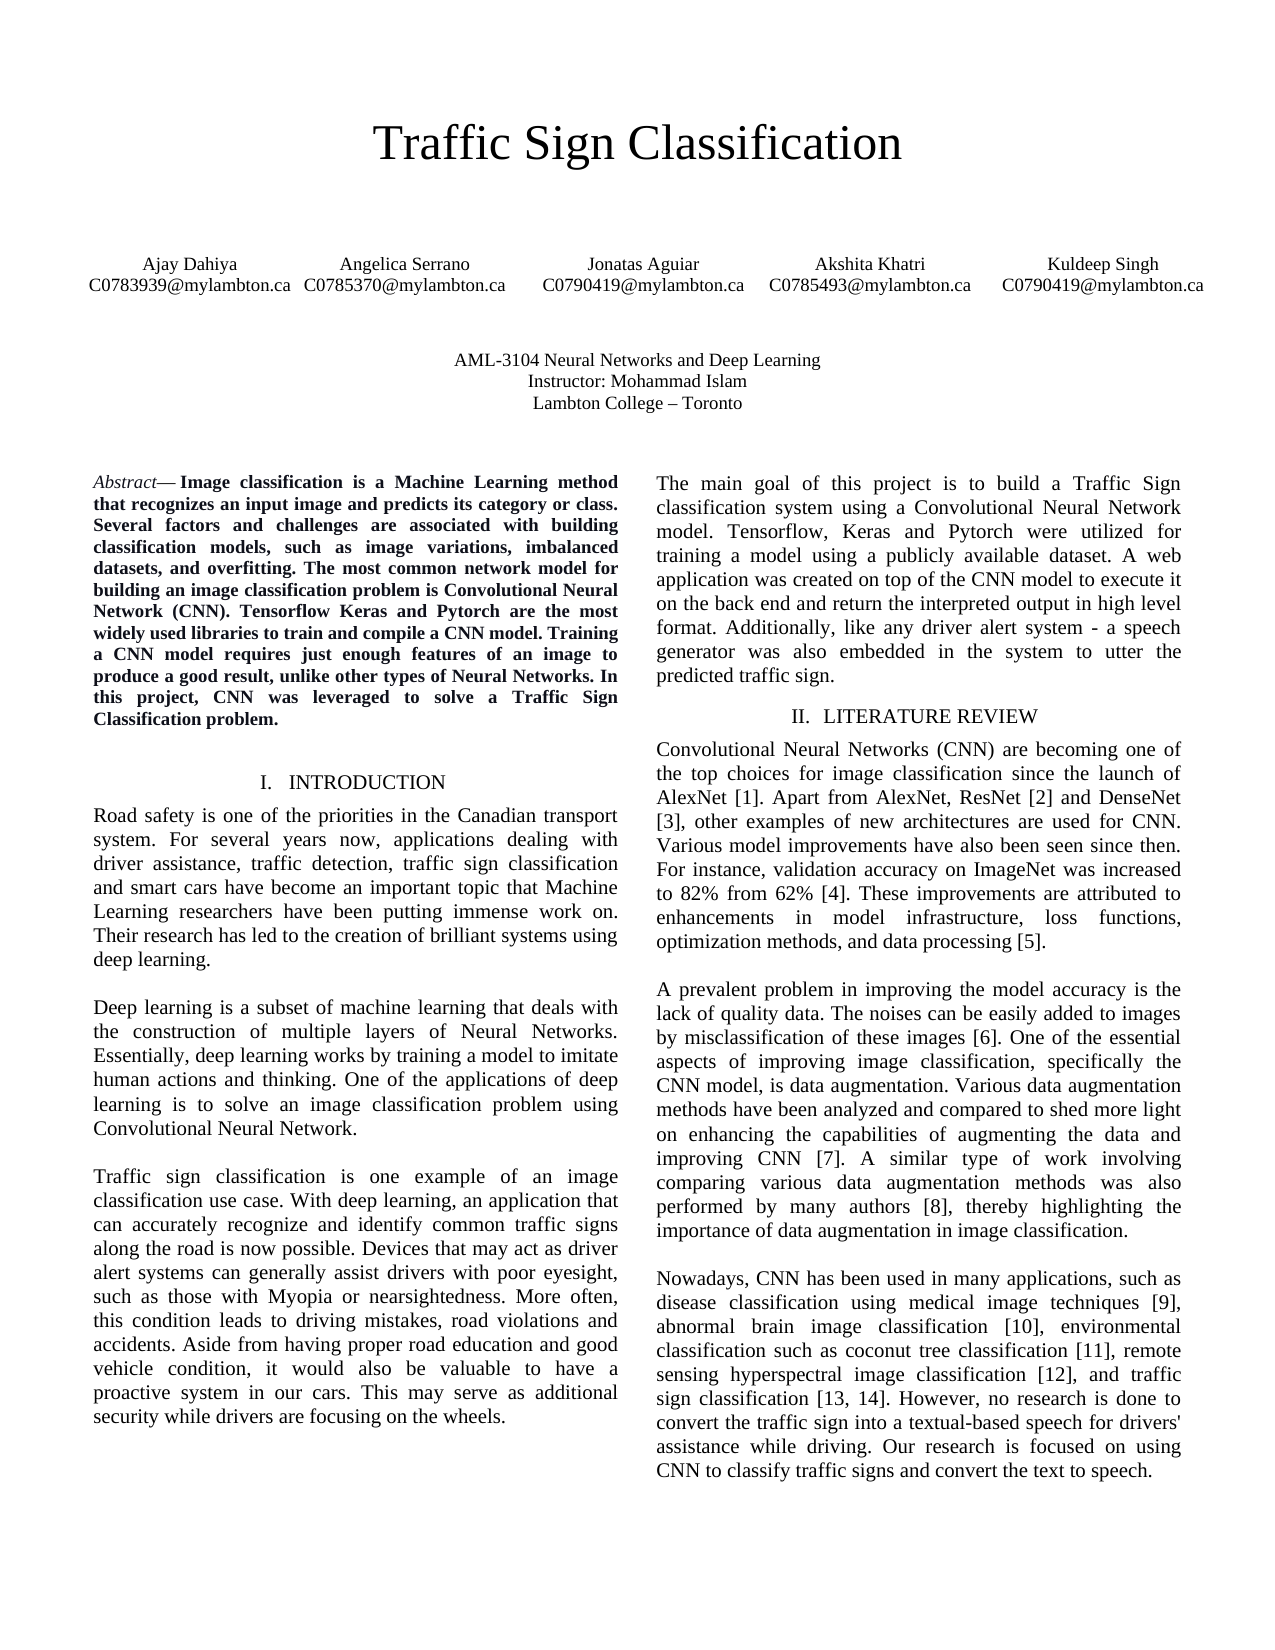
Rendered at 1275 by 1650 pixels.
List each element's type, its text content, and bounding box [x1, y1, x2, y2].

subtitle INTRODUCTION [93, 770, 619, 794]
text A prevalent problem in improving the model accuracy is the lack of quality data. The noises can be easily added to images by misclassification of these images [6]. One of the essential aspects of improving image classification, specifically the CNN model, is data augmentation. Various data augmentation methods have been analyzed and compared to shed more light on enhancing the capabilities of augmenting the data and improving CNN [7]. A similar type of work involving comparing various data augmentation methods was also performed by many authors [8], thereby highlighting the importance of data augmentation in image classification. [656, 977, 1182, 1242]
text Convolutional Neural Networks (CNN) are becoming one of the top choices for image classification since the launch of AlexNet [1]. Apart from AlexNet, ResNet [2] and DenseNet [3], other examples of new architectures are used for CNN. Various model improvements have also been seen since then. For instance, validation accuracy on ImageNet was increased to 82% from 62% [4]. These improvements are attributed to enhancements in model infrastructure, loss functions, optimization methods, and data processing [5]. [656, 736, 1182, 953]
text Jonatas Aguiar C0790419@mylambton.ca [541, 252, 746, 296]
text C0783939@mylambton.ca [63, 274, 288, 296]
text Deep learning is a subset of machine learning that deals with the construction of multiple layers of Neural Networks. Essentially, deep learning works by training a model to imitate human actions and thinking. One of the applications of deep learning is to solve an image classification problem using Convolutional Neural Network. [93, 995, 619, 1139]
text Ajay Dahiya [63, 252, 288, 274]
title Traffic Sign Classification [93, 112, 1182, 170]
text Instructor: Mohammad Islam [93, 370, 1182, 392]
text Kuldeep Singh C0790419@mylambton.ca [1000, 252, 1206, 296]
text Traffic sign classification is one example of an image classification use case. With deep learning, an application that can accurately recognize and identify common traffic signs along the road is now possible. Devices that may act as driver alert systems can generally assist drivers with poor eyesight, such as those with Myopia or nearsightedness. More often, this condition leads to driving mistakes, road violations and accidents. Aside from having proper road education and good vehicle condition, it would also be valuable to have a proactive system in our cars. This may serve as additional security while drivers are focusing on the wheels. [93, 1164, 619, 1428]
text Abstract— Image classification is a Machine Learning method that recognizes an input image and predicts its category or class. Several factors and challenges are associated with building classification models, such as image variations, imbalanced datasets, and overfitting. The most common network model for building an image classification problem is Convolutional Neural Network (CNN). Tensorflow Keras and Pytorch are the most widely used libraries to train and compile a CNN model. Training a CNN model requires just enough features of an image to produce a good result, unlike other types of Neural Networks. In this project, CNN was leveraged to solve a Traffic Sign Classification problem. [93, 471, 619, 729]
text Angelica Serrano C0785370@mylambton.ca [302, 252, 507, 296]
text Road safety is one of the priorities in the Canadian transport system. For several years now, applications dealing with driver assistance, traffic detection, traffic sign classification and smart cars have become an important topic that Machine Learning researchers have been putting immense work on. Their research has led to the creation of brilliant systems using deep learning. [93, 803, 619, 971]
text Lambton College – Toronto [93, 392, 1182, 413]
text Nowadays, CNN has been used in many applications, such as disease classification using medical image techniques [9], abnormal brain image classification [10], environmental classification such as coconut tree classification [11], remote sensing hyperspectral image classification [12], and traffic sign classification [13, 14]. However, no research is done to convert the traffic sign into a textual-based speech for drivers' assistance while driving. Our research is focused on using CNN to classify traffic signs and convert the text to speech. [656, 1266, 1182, 1482]
text AML-3104 Neural Networks and Deep Learning [93, 349, 1182, 370]
text The main goal of this project is to build a Traffic Sign classification system using a Convolutional Neural Network model. Tensorflow, Keras and Pytorch were utilized for training a model using a publicly available dataset. A web application was created on top of the CNN model to execute it on the back end and return the interpreted output in high level format. Additionally, like any driver alert system - a speech generator was also embedded in the system to utter the predicted traffic sign. [656, 471, 1182, 687]
text Akshita Khatri C0785493@mylambton.ca [767, 252, 972, 296]
subtitle LITERATURE REVIEW [656, 704, 1182, 728]
